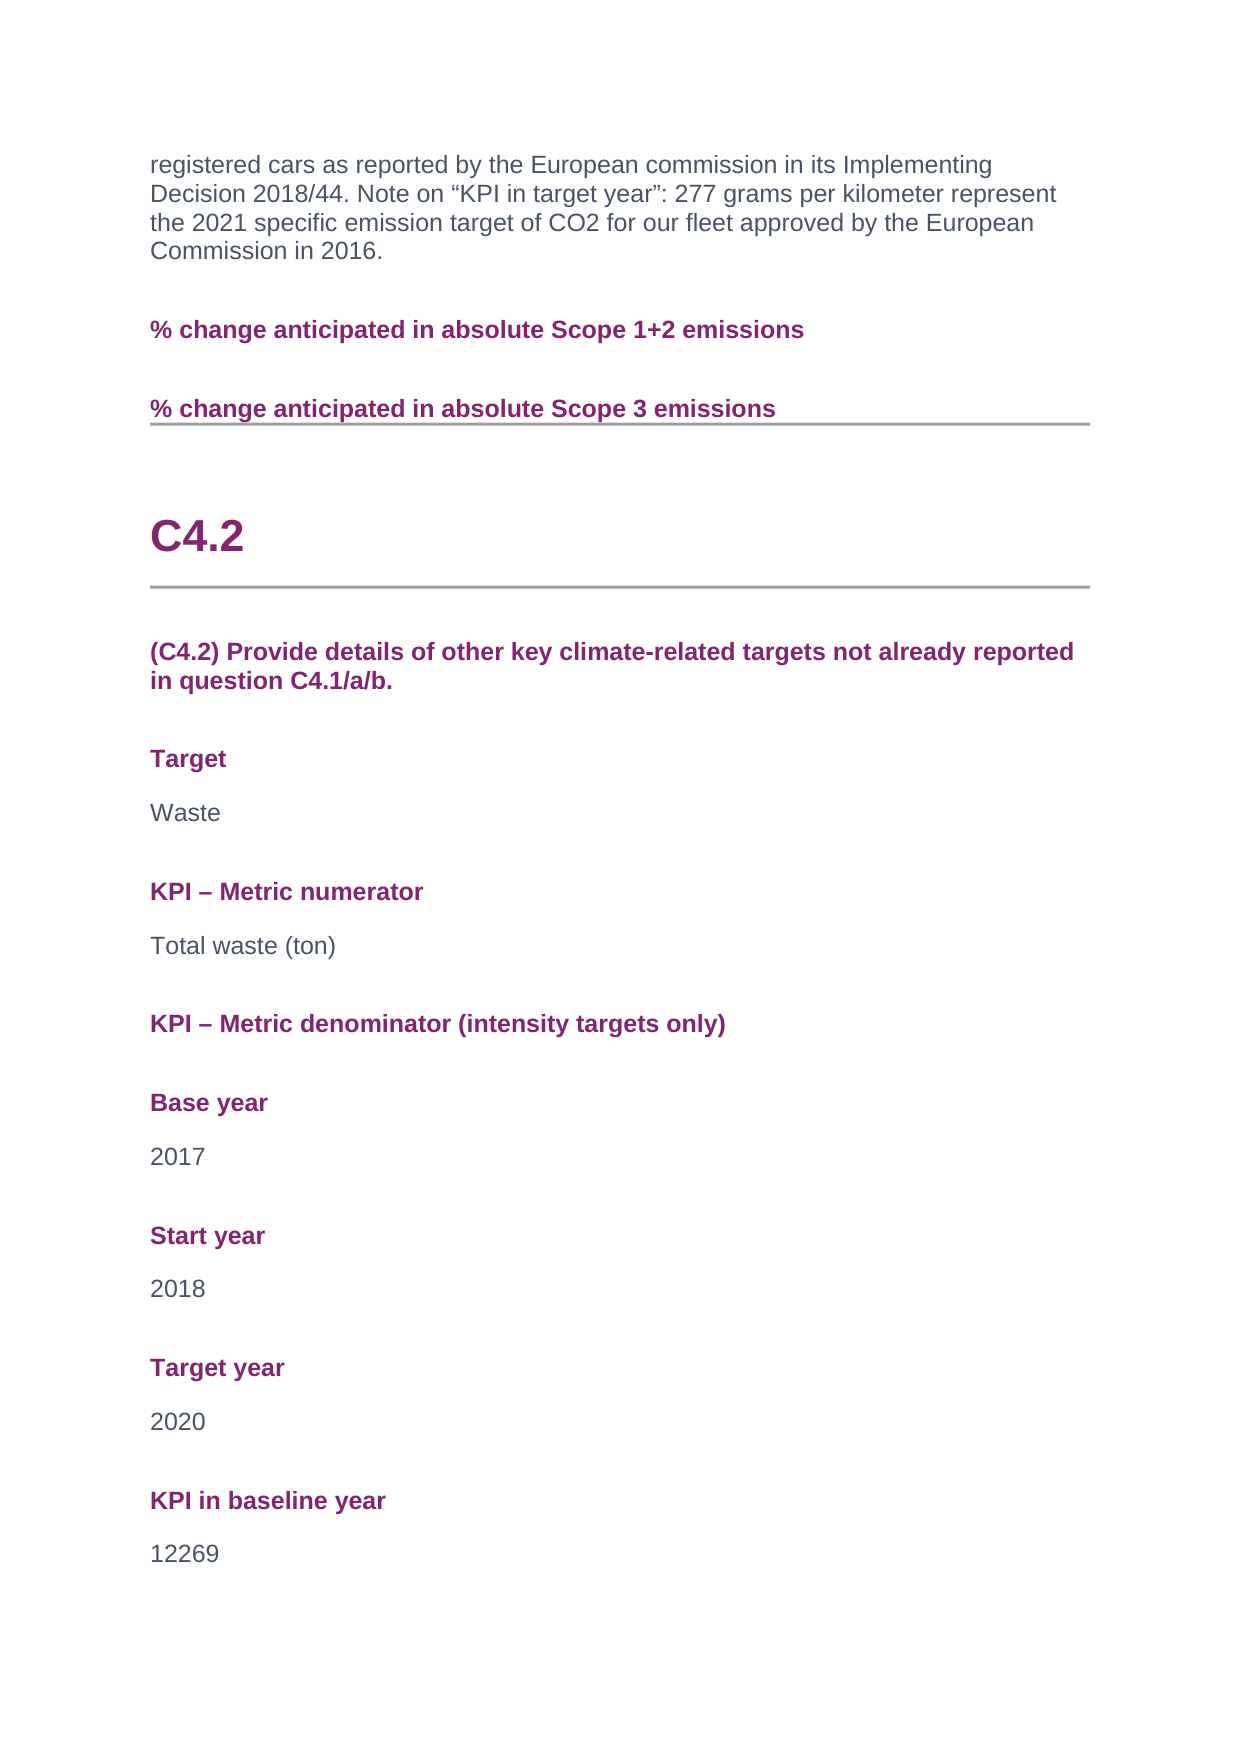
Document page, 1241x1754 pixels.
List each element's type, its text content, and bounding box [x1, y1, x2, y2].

subtitle KPI in baseline year [150, 1486, 1090, 1514]
subtitle Start year [150, 1221, 1090, 1249]
text 2020 [150, 1407, 1090, 1436]
text 2018 [150, 1274, 1090, 1303]
subtitle (C4.2) Provide details of other key climate-related targets not already reported in question C4.1/a/b. [150, 637, 1090, 694]
subtitle % change anticipated in absolute Scope 3 emissions [150, 394, 1090, 422]
subtitle Target [150, 744, 1090, 773]
subtitle KPI – Metric numerator [150, 877, 1090, 906]
subtitle Target year [150, 1353, 1090, 1382]
text Total waste (ton) [150, 931, 1090, 959]
text Waste [150, 798, 1090, 827]
text 2017 [150, 1142, 1090, 1171]
text 12269 [150, 1539, 1090, 1568]
subtitle C4.2 [150, 453, 1090, 561]
subtitle Base year [150, 1088, 1090, 1117]
subtitle KPI – Metric denominator (intensity targets only) [150, 1009, 1090, 1038]
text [150, 150, 1090, 265]
subtitle % change anticipated in absolute Scope 1+2 emissions [150, 315, 1090, 344]
